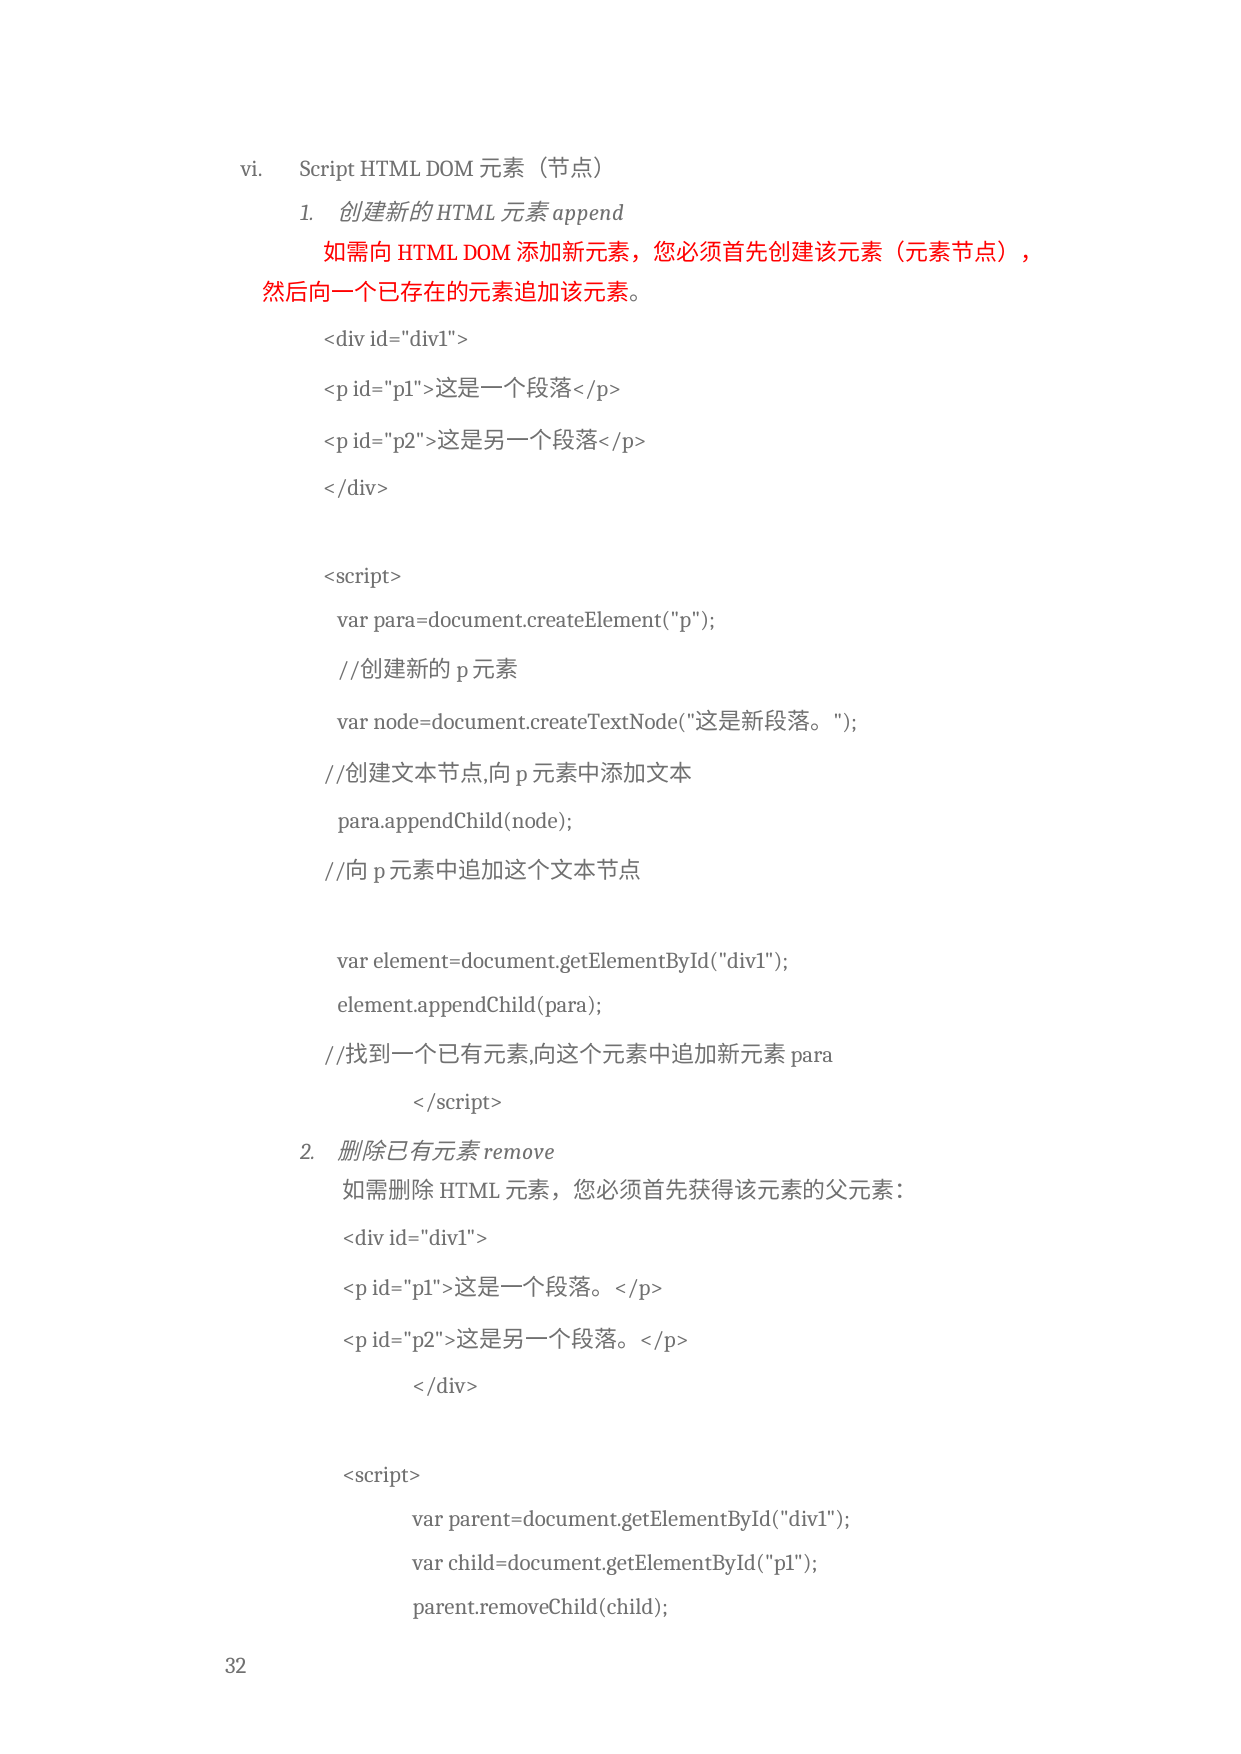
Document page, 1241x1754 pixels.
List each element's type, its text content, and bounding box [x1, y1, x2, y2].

text var para=document.createElement("p"); [225, 607, 1053, 633]
text <script> [225, 1461, 1053, 1488]
text 如需向 HTML DOM 添加新元素，您必须首先创建该元素（元素节点），然后向一个已存在的元素追加该元素。 [262, 234, 1053, 307]
text //找到一个已有元素,向这个元素中追加新元素para [225, 1036, 1053, 1069]
text <div id="div1"> [225, 1224, 1053, 1251]
subtitle 创建新的HTML元素append [300, 194, 1053, 227]
text var node=document.createTextNode("这是新段落。"); [225, 703, 1053, 736]
text para.appendChild(node); [225, 808, 1053, 834]
text //创建新的p元素 [225, 651, 1053, 684]
text 如需删除 HTML 元素，您必须首先获得该元素的父元素： [225, 1172, 1053, 1206]
text var child=document.getElementById("p1"); [225, 1549, 1053, 1576]
text var parent=document.getElementById("div1"); [225, 1505, 1053, 1532]
text //创建文本节点,向p元素中添加文本 [225, 755, 1053, 788]
text </div> [225, 1373, 1053, 1399]
text </script> [225, 1088, 1053, 1115]
subtitle 删除已有元素remove [300, 1132, 1053, 1166]
text <script> [225, 563, 1053, 589]
text <div id="div1"> [225, 326, 1053, 352]
subtitle Script HTML DOM 元素（节点） [262, 150, 1053, 183]
text <p id="p2">这是另一个段落。</p> [225, 1321, 1053, 1354]
text var element=document.getElementById("div1"); [225, 948, 1053, 974]
text //向p元素中追加这个文本节点 [225, 852, 1053, 885]
text <p id="p1">这是一个段落。</p> [225, 1269, 1053, 1302]
text </div> [225, 474, 1053, 501]
text <p id="p2">这是另一个段落</p> [225, 422, 1053, 455]
text element.appendChild(para); [225, 992, 1053, 1018]
text parent.removeChild(child); [225, 1593, 1053, 1620]
text <p id="p1">这是一个段落</p> [225, 370, 1053, 403]
